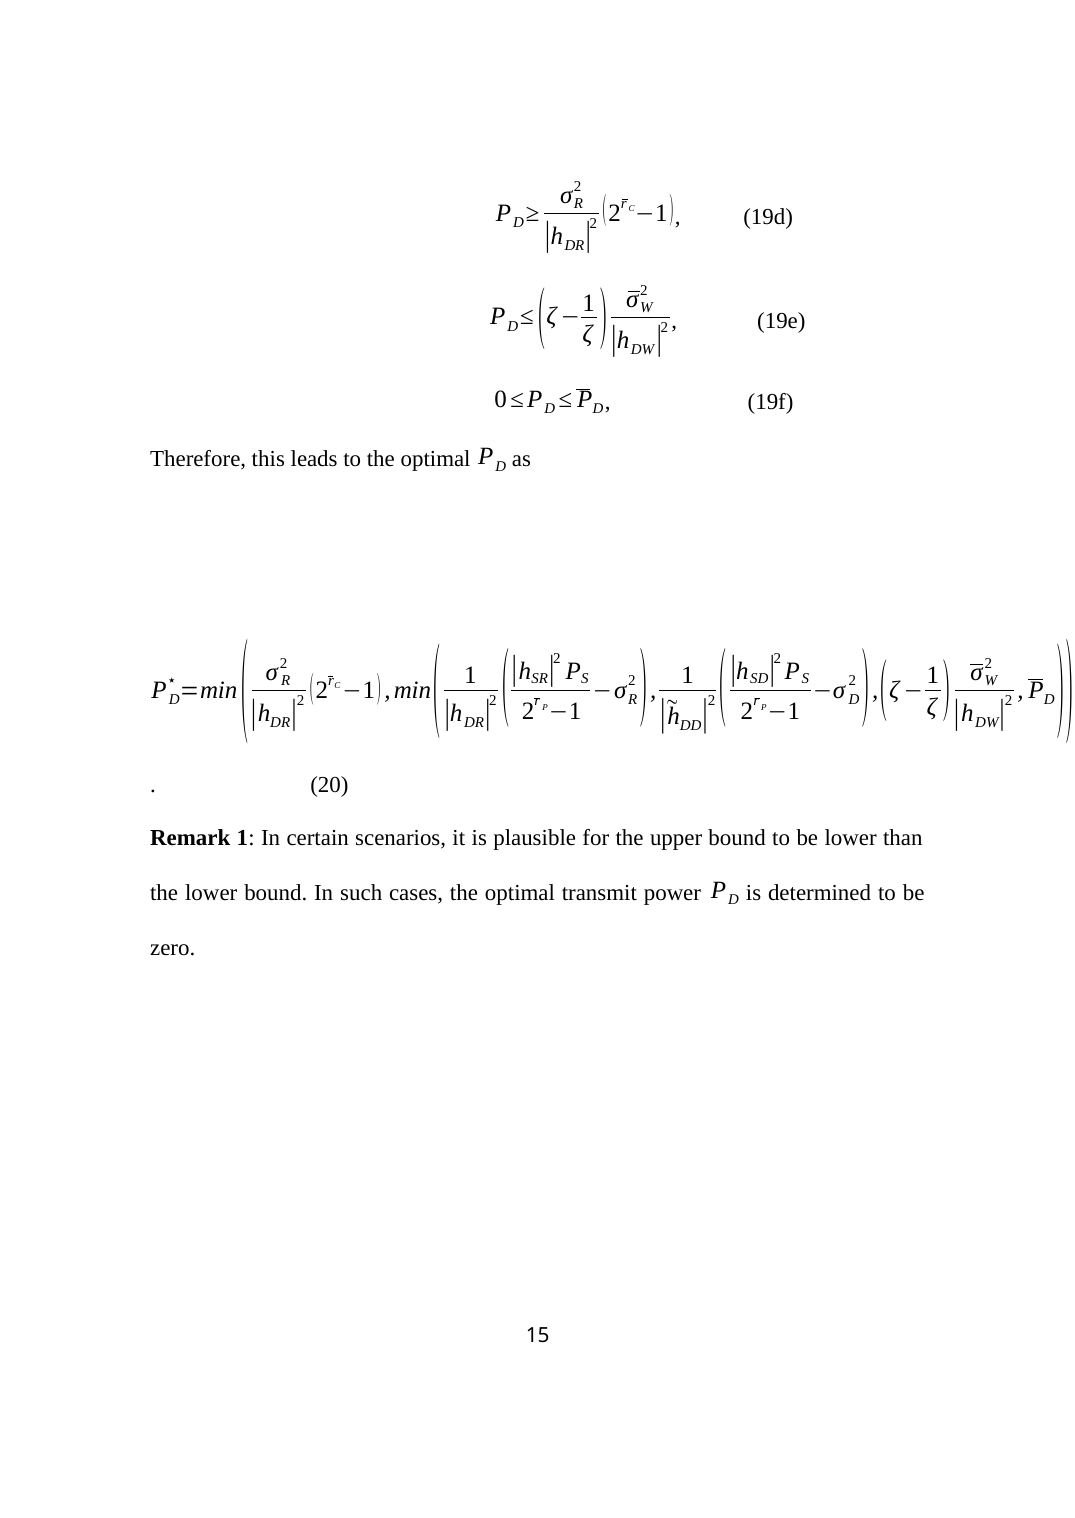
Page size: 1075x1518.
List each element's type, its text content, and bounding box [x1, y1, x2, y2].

text . (20) [150, 501, 925, 798]
text Therefore, this leads to the optimal as [150, 443, 925, 474]
text , (19e) [317, 281, 925, 359]
text , (19d) [317, 177, 925, 255]
text , (19f) [317, 385, 925, 417]
text Remark 1: In certain scenarios, it is plausible for the upper bound to be lower than the lower bound. In such cases, the optimal transmit power is determined to be zero. [150, 824, 925, 961]
